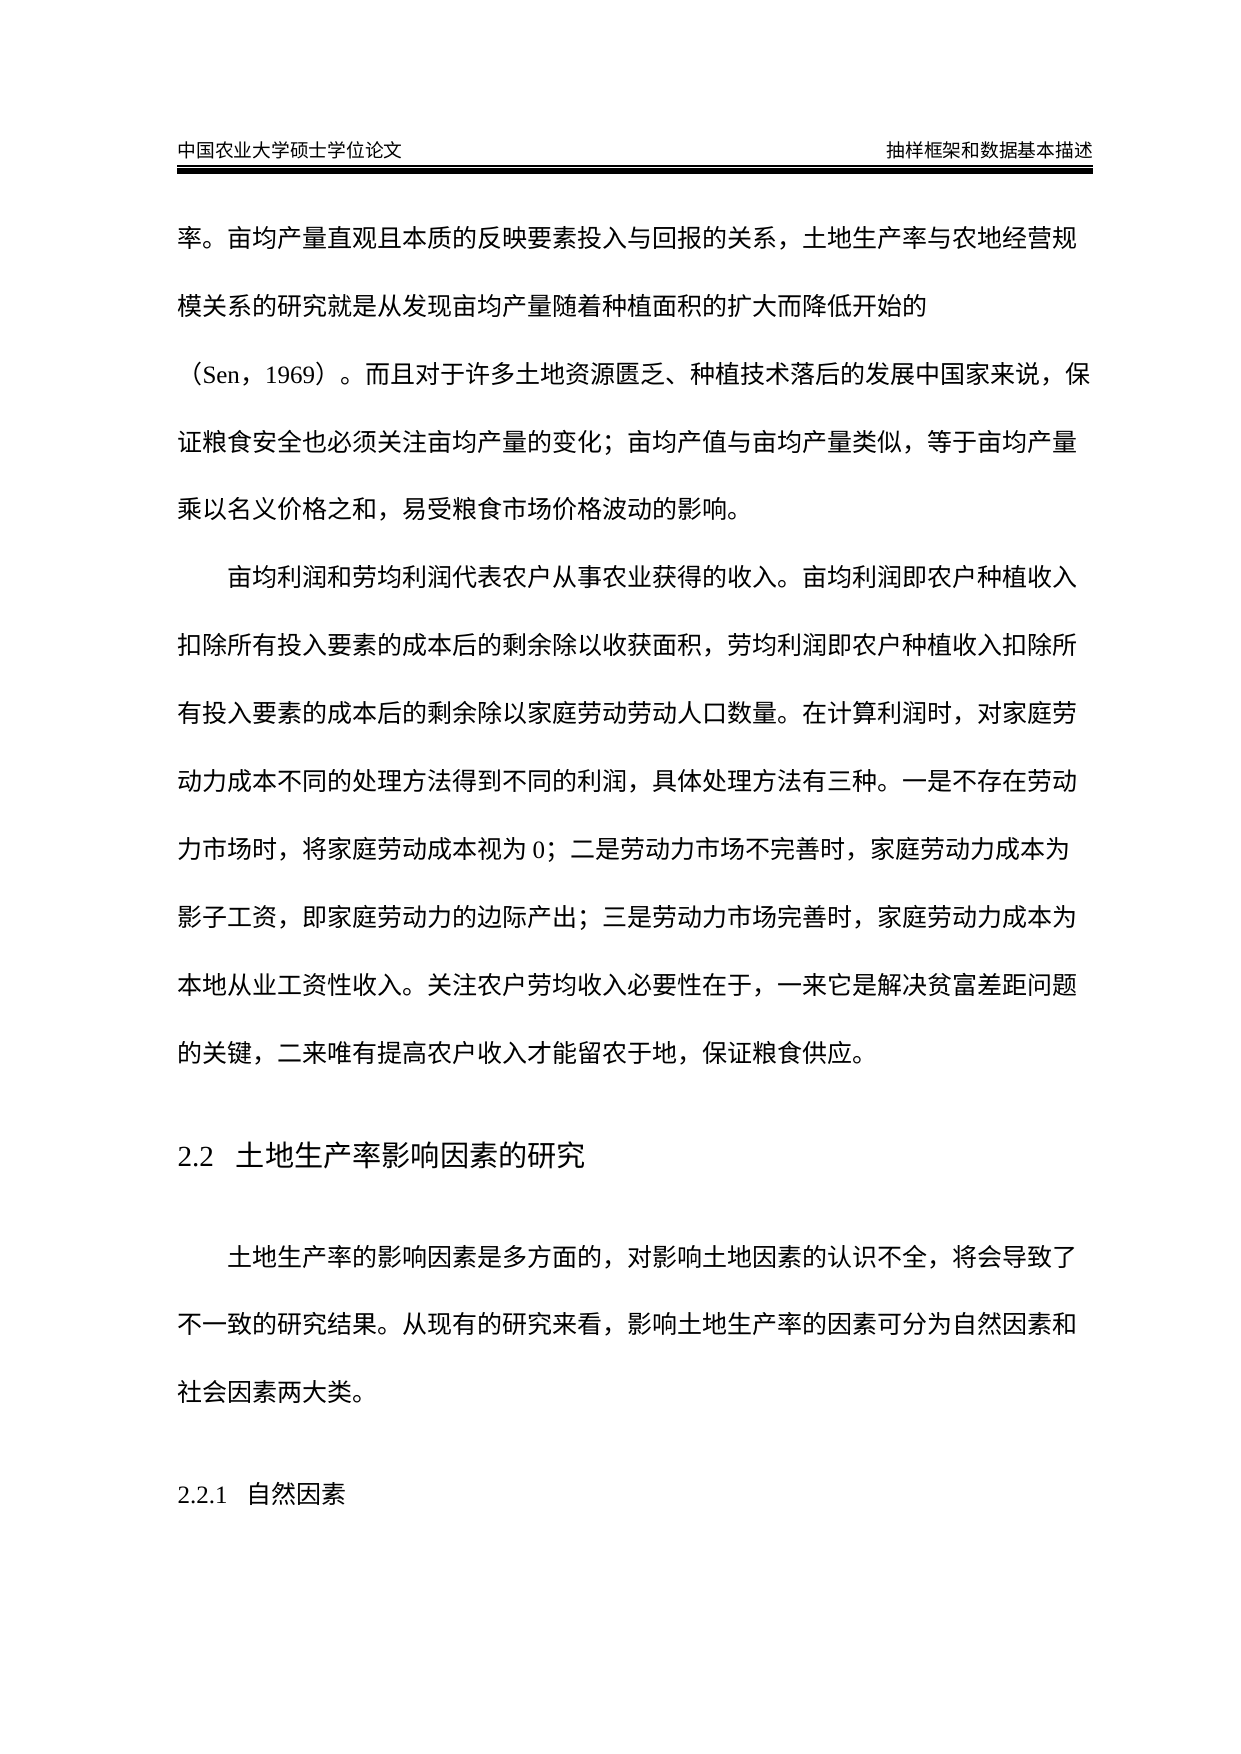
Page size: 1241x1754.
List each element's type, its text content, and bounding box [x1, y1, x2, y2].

text 土地生产率的影响因素是多方面的，对影响土地因素的认识不全，将会导致了不一致的研究结果。从现有的研究来看，影响土地生产率的因素可分为自然因素和社会因素两大类。 [177, 1221, 1092, 1425]
text 亩均利润和劳均利润代表农户从事农业获得的收入。亩均利润即农户种植收入扣除所有投入要素的成本后的剩余除以收获面积，劳均利润即农户种植收入扣除所有投入要素的成本后的剩余除以家庭劳动劳动人口数量。在计算利润时，对家庭劳动力成本不同的处理方法得到不同的利润，具体处理方法有三种。一是不存在劳动力市场时，将家庭劳动成本视为0；二是劳动力市场不完善时，家庭劳动力成本为影子工资，即家庭劳动力的边际产出；三是劳动力市场完善时，家庭劳动力成本为本地从业工资性收入。关注农户劳均收入必要性在于，一来它是解决贫富差距问题的关键，二来唯有提高农户收入才能留农于地，保证粮食供应。 [177, 542, 1092, 1085]
text 2.2.1 自然因素 [177, 1459, 1092, 1527]
text 2.2 土地生产率影响因素的研究 [177, 1119, 1092, 1187]
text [177, 202, 1092, 542]
